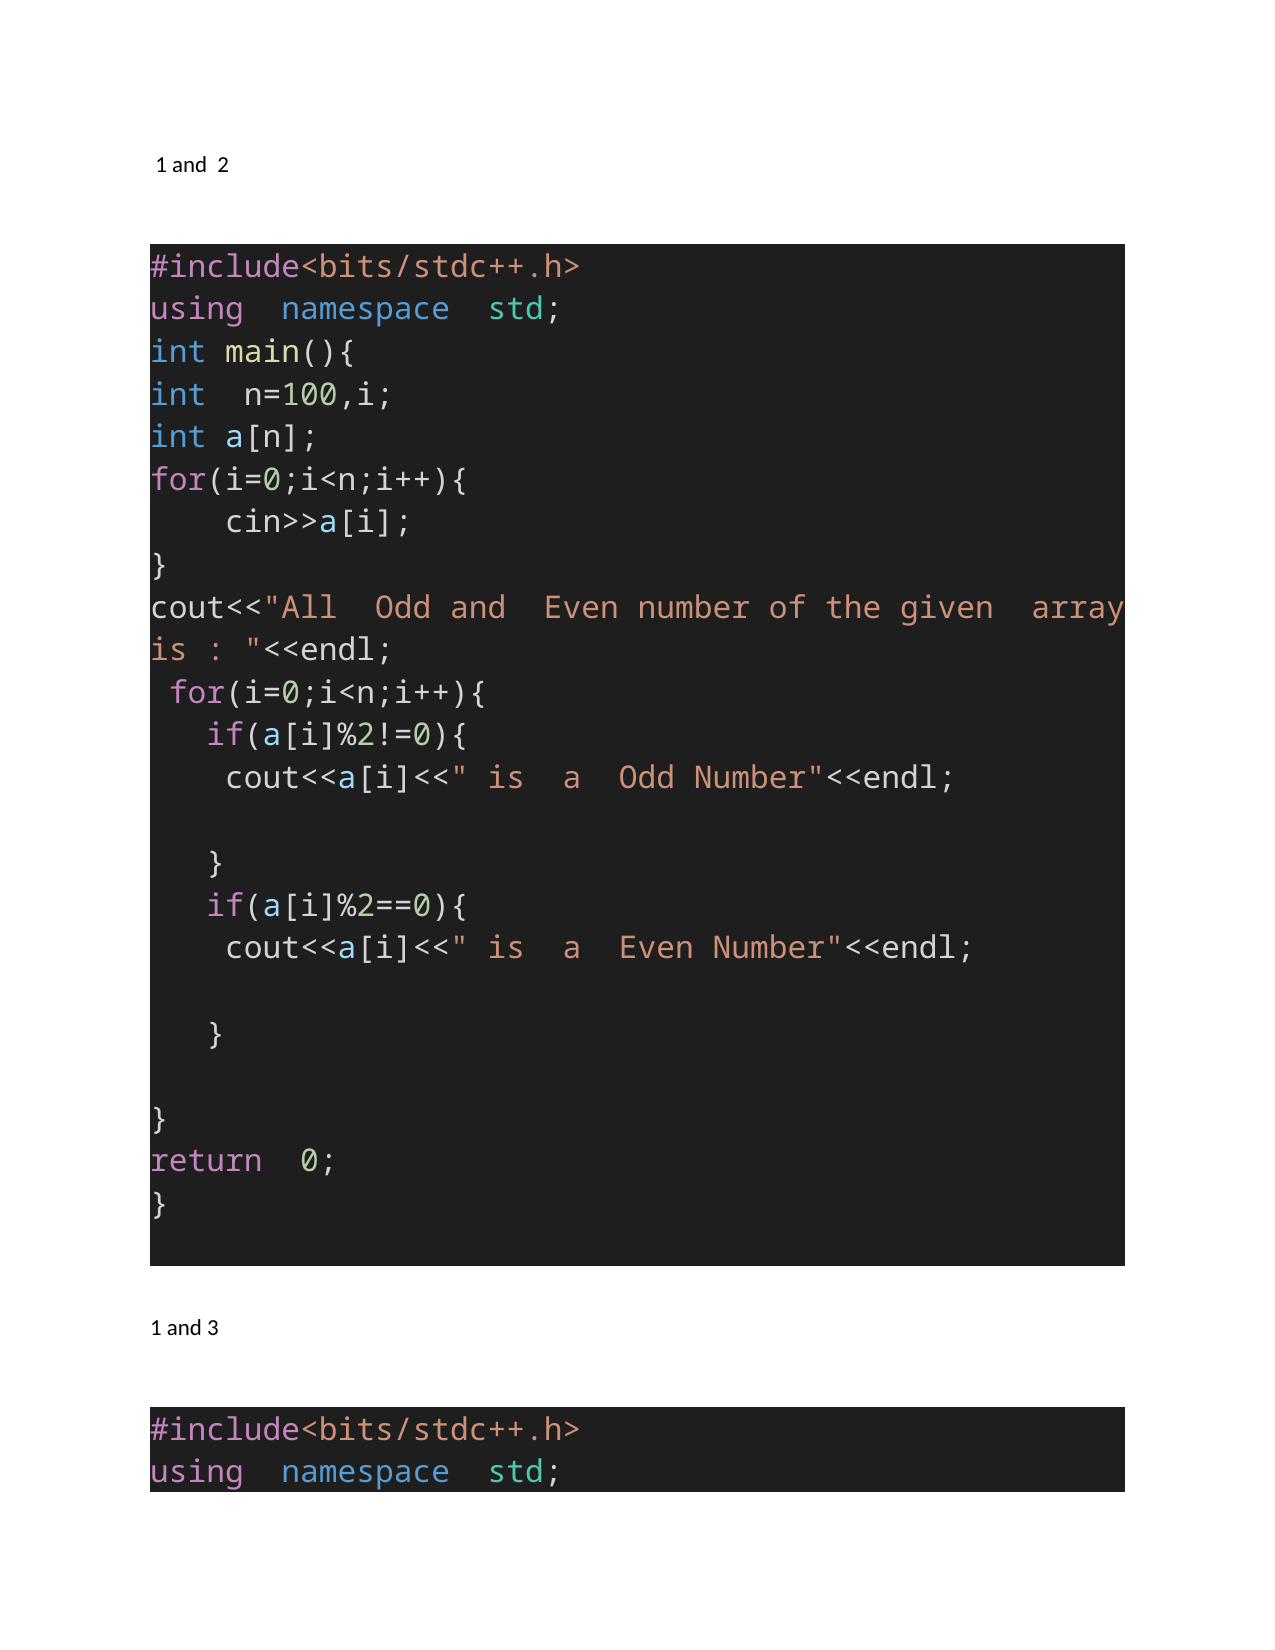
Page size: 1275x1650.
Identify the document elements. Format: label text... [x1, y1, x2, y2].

text int main(){ [150, 329, 1125, 372]
text } [150, 1011, 1125, 1053]
text 1 and 3 [150, 1313, 1125, 1341]
text cout<<a[i]<<" is a Even Number"<<endl; [150, 925, 1125, 968]
text } [150, 1096, 1125, 1138]
text if(a[i]%2==0){ [150, 883, 1125, 925]
text cin>>a[i]; [150, 499, 1125, 542]
text } [150, 1181, 1125, 1224]
text int n=100,i; [150, 372, 1125, 414]
text int a[n]; [150, 414, 1125, 457]
text for(i=0;i<n;i++){ [150, 670, 1125, 712]
text if(a[i]%2!=0){ [150, 712, 1125, 755]
text #include<bits/stdc++.h> [150, 1407, 1125, 1449]
text cout<<a[i]<<" is a Odd Number"<<endl; [150, 755, 1125, 798]
text cout<<"All Odd and Even number of the given array is : "<<endl; [150, 584, 1125, 670]
text for(i=0;i<n;i++){ [150, 457, 1125, 499]
text using namespace std; [150, 1449, 1125, 1492]
text #include<bits/stdc++.h> [150, 244, 1125, 286]
text } [150, 840, 1125, 883]
text } [150, 542, 1125, 584]
text 1 and 2 [150, 150, 1125, 178]
text return 0; [150, 1138, 1125, 1181]
text using namespace std; [150, 286, 1125, 329]
